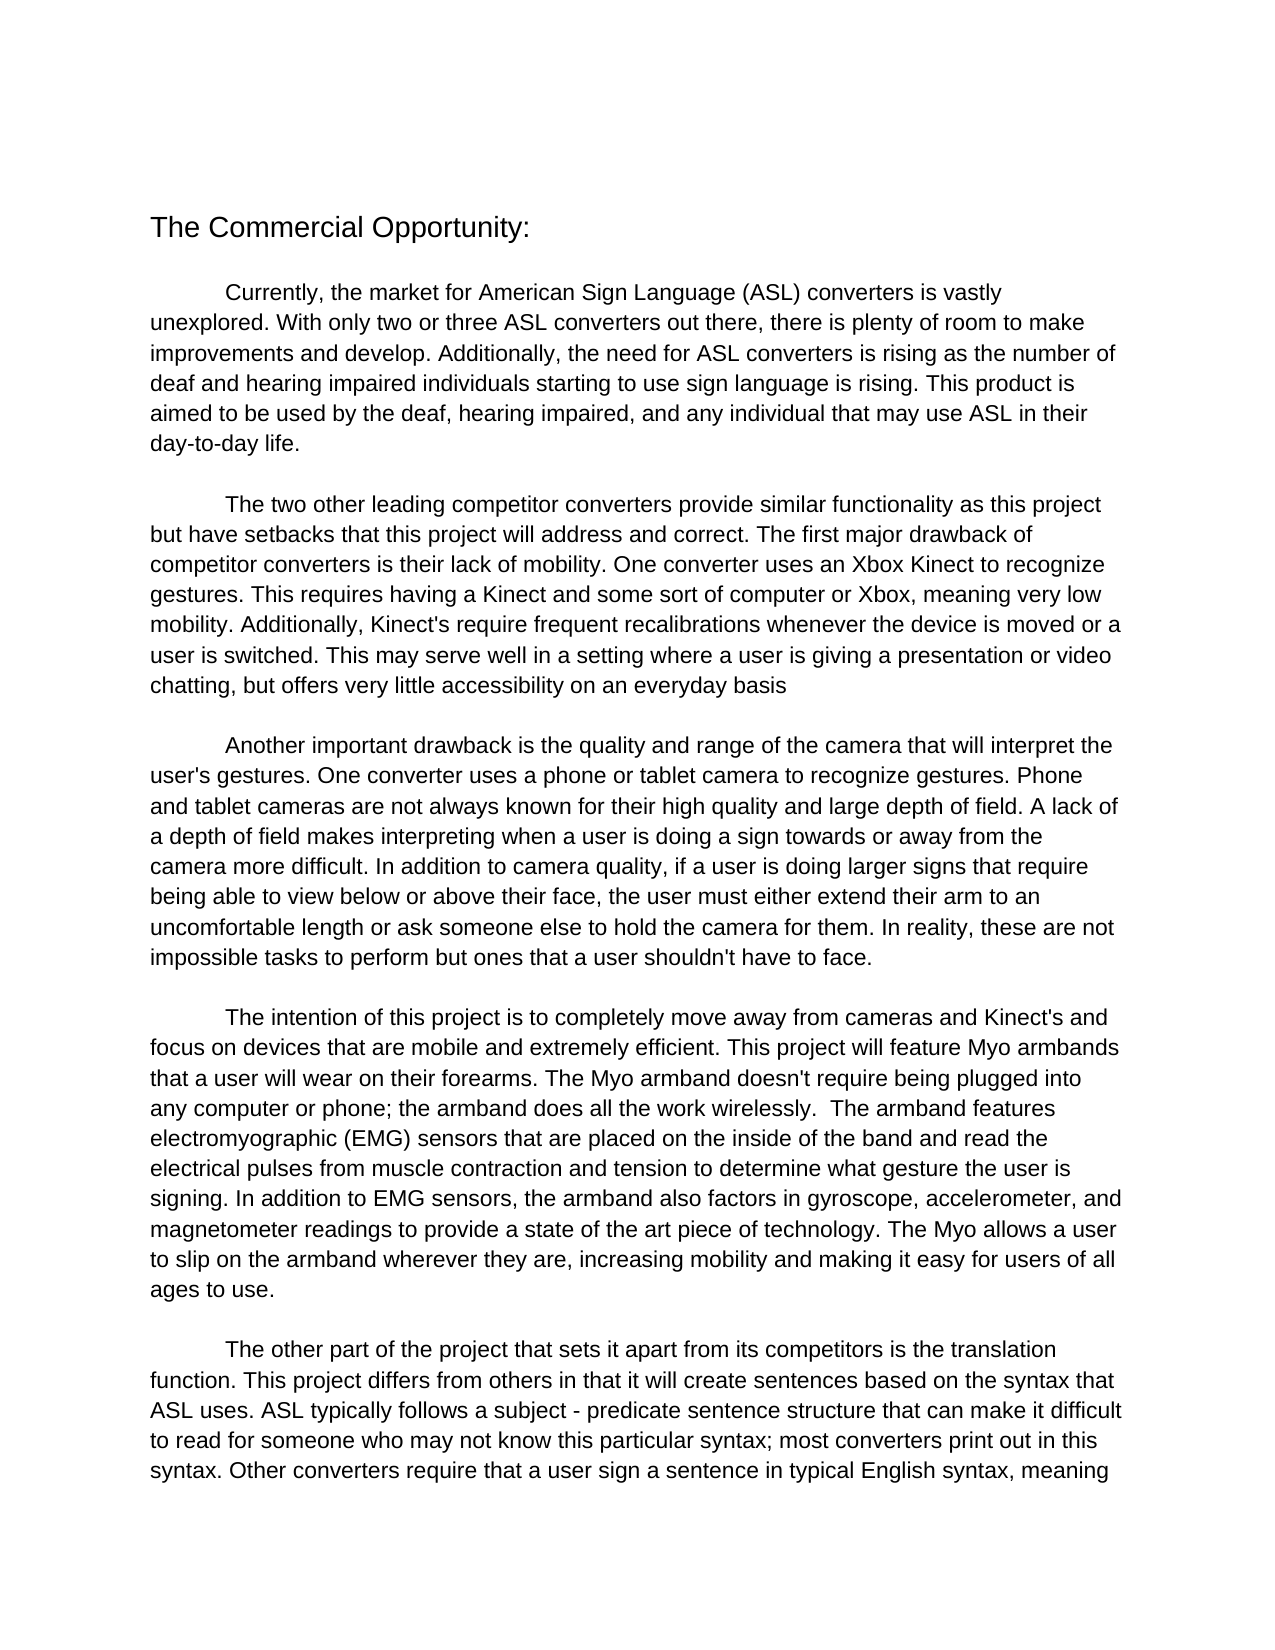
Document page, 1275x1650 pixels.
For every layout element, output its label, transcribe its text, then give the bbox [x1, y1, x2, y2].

text Another important drawback is the quality and range of the camera that will interpret the user's gestures. One converter uses a phone or tablet camera to recognize gestures. Phone and tablet cameras are not always known for their high quality and large depth of field. A lack of a depth of field makes interpreting when a user is doing a sign towards or away from the camera more difficult. In addition to camera quality, if a user is doing larger signs that require being able to view below or above their face, the user must either extend their arm to an uncomfortable length or ask someone else to hold the camera for them. In reality, these are not impossible tasks to perform but ones that a user shouldn't have to face. [150, 732, 1125, 970]
text The two other leading competitor converters provide similar functionality as this project but have setbacks that this project will address and correct. The first major drawback of competitor converters is their lack of mobility. One converter uses an Xbox Kinect to recognize gestures. This requires having a Kinect and some sort of computer or Xbox, meaning very low mobility. Additionally, Kinect's require frequent recalibrations whenever the device is moved or a user is switched. This may serve well in a setting where a user is giving a presentation or video chatting, but offers very little accessibility on an everyday basis [150, 491, 1125, 698]
text The intention of this project is to completely move away from cameras and Kinect's and focus on devices that are mobile and extremely efficient. This project will feature Myo armbands that a user will wear on their forearms. The Myo armband doesn't require being plugged into any computer or phone; the armband does all the work wirelessly. The armband features electromyographic (EMG) sensors that are placed on the inside of the band and read the electrical pulses from muscle contraction and tension to determine what gesture the user is signing. In addition to EMG sensors, the armband also factors in gyroscope, accelerometer, and magnetometer readings to provide a state of the art piece of technology. The Myo allows a user to slip on the armband wherever they are, increasing mobility and making it easy for users of all ages to use. [150, 1004, 1125, 1302]
text Currently, the market for American Sign Language (ASL) converters is vastly unexplored. With only two or three ASL converters out there, there is plenty of room to make improvements and develop. Additionally, the need for ASL converters is rising as the number of deaf and hearing impaired individuals starting to use sign language is rising. This product is aimed to be used by the deaf, hearing impaired, and any individual that may use ASL in their day-to-day life. [150, 279, 1125, 457]
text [150, 1336, 1125, 1484]
text The Commercial Opportunity: [150, 210, 1125, 244]
